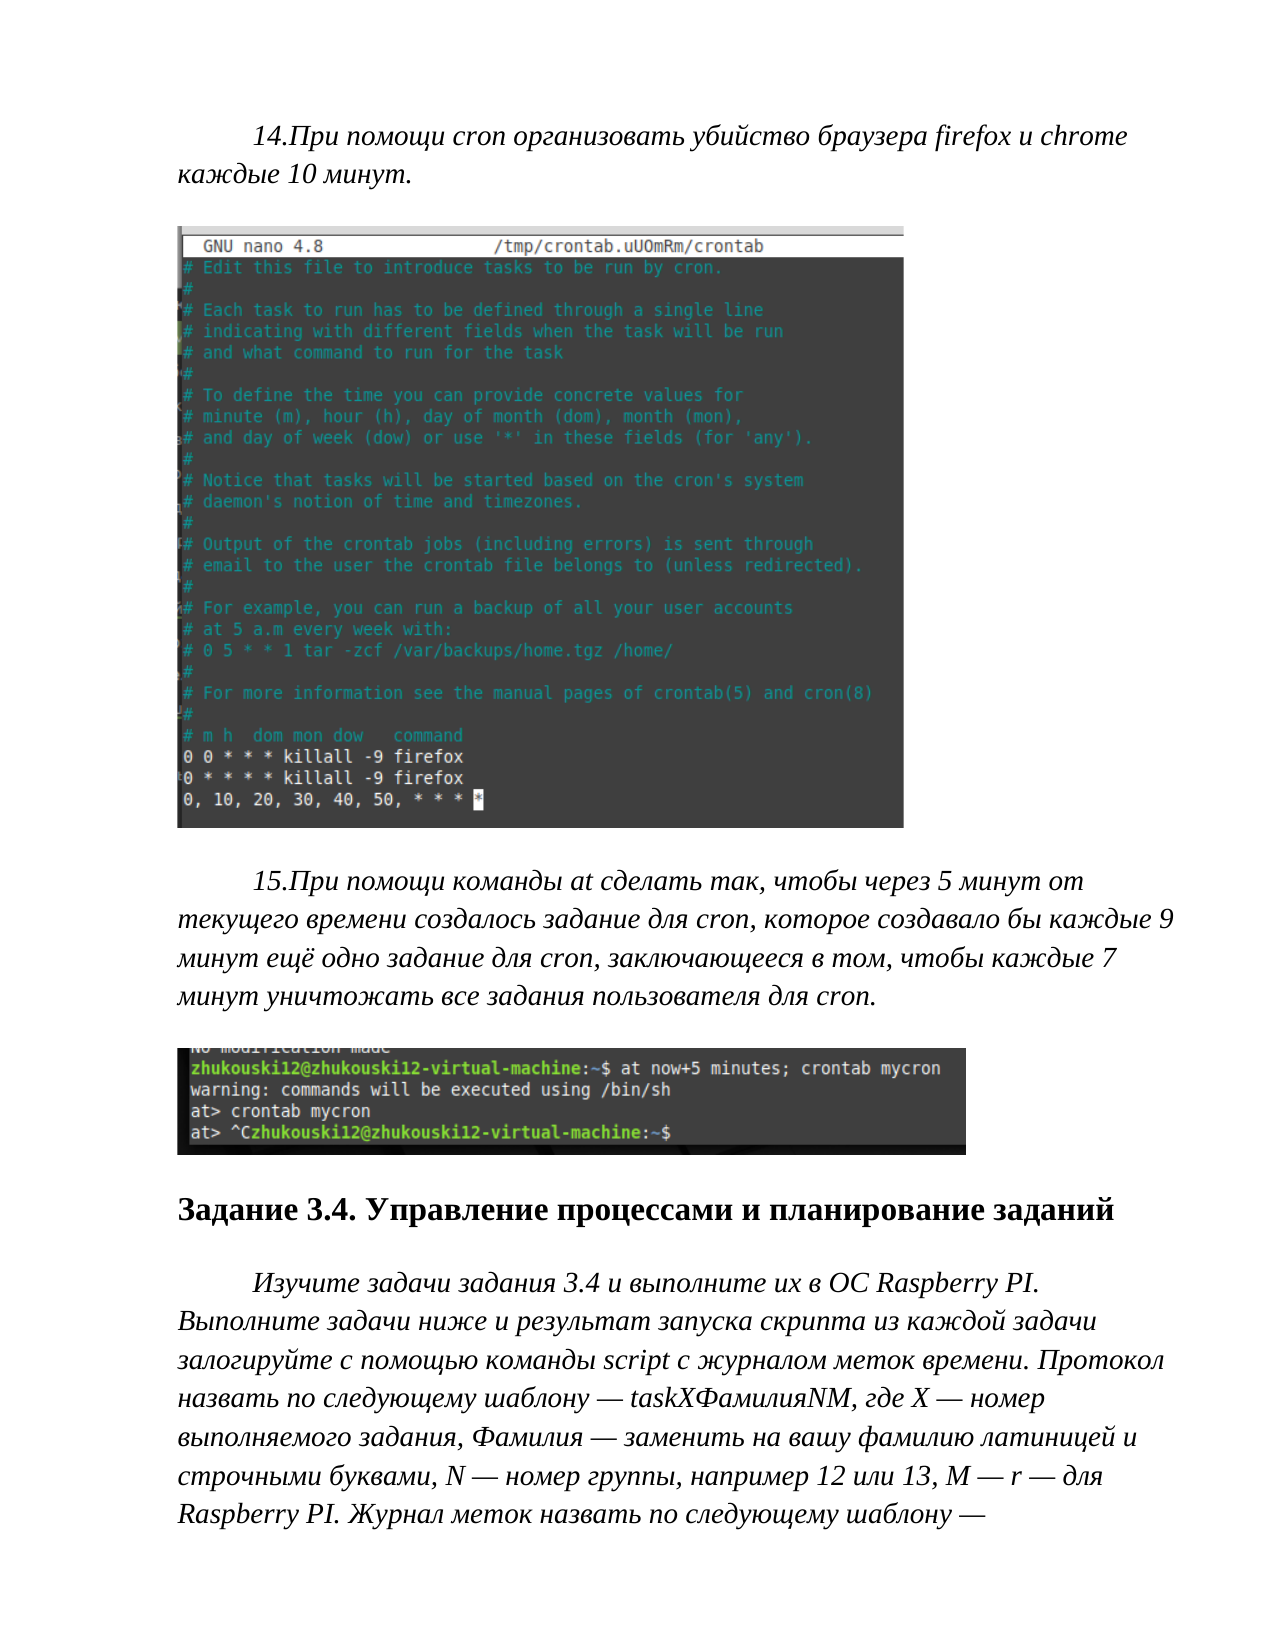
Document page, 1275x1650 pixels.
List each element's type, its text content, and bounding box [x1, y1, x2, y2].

picture [177, 1048, 966, 1155]
picture [177, 226, 904, 828]
text 14.При помощи cron организовать убийство браузера firefox и chrome каждые 10 минут. [177, 118, 1186, 190]
text 15.При помощи команды at сделать так, чтобы через 5 минут от текущего времени создалось задание для cron, которое создавало бы каждые 9 минут ещё одно задание для cron, заключающееся в том, чтобы каждые 7 минут уничтожать все задания пользователя для cron. [177, 863, 1186, 1012]
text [177, 1265, 1186, 1530]
text Задание 3.4. Управление процессами и планирование заданий [177, 1189, 1186, 1228]
